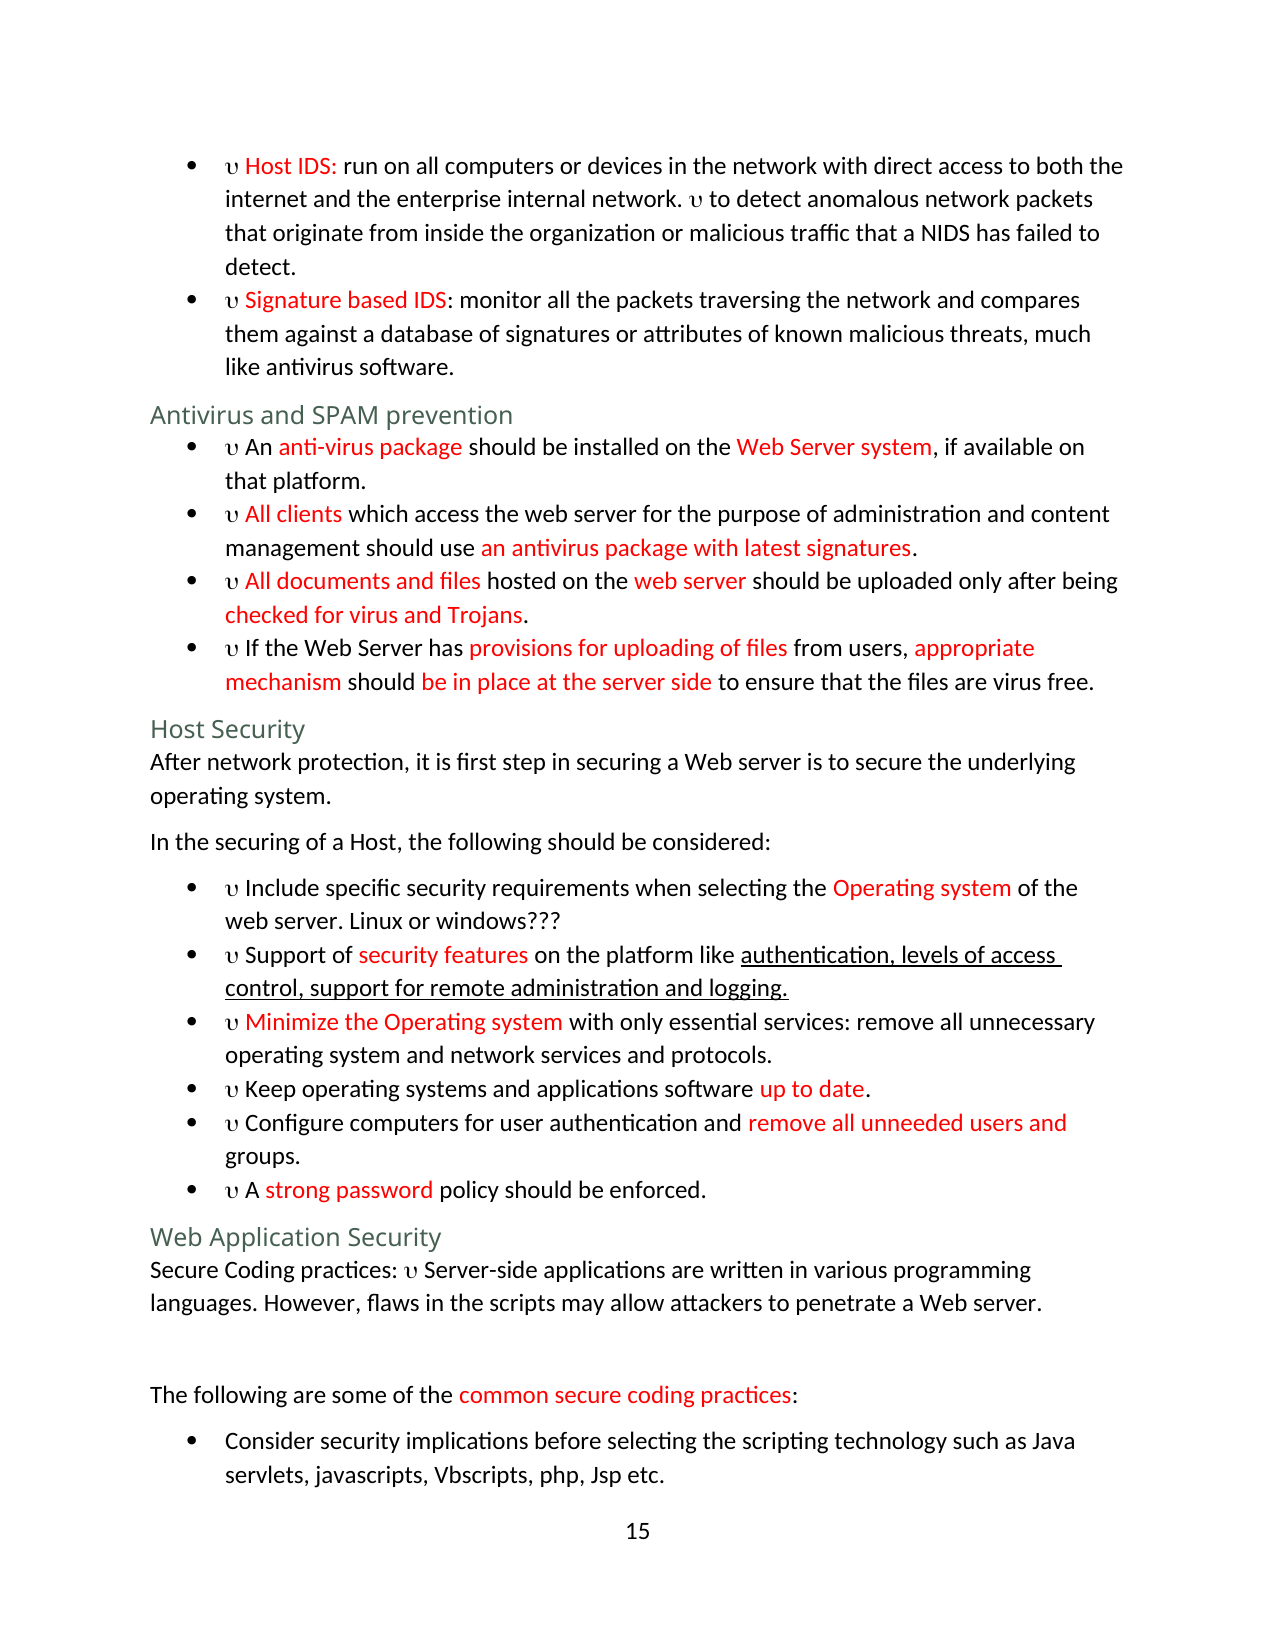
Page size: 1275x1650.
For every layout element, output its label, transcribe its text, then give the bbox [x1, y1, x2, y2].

list Consider security implications before selecting the scripting technology such as Java servlets, javascripts, Vbscripts, php, Jsp etc. [187, 1426, 1125, 1489]
list u If the Web Server has provisions for uploading of files from users, appropriate mechanism should be in place at the server side to ensure that the files are virus free. [187, 633, 1125, 697]
list u Configure computers for user authentication and remove all unneeded users and groups. [187, 1107, 1125, 1171]
list u All documents and files hosted on the web server should be uploaded only after being checked for virus and Trojans. [187, 566, 1125, 629]
list u All clients which access the web server for the purpose of administration and content management should use an antivirus package with latest signatures. [187, 498, 1125, 562]
list u A strong password policy should be enforced. [187, 1174, 1125, 1204]
subtitle Antivirus and SPAM prevention [150, 397, 1125, 431]
list u Keep operating systems and applications software up to date. [187, 1073, 1125, 1104]
list u Signature based IDS: monitor all the packets traversing the network and compares them against a database of signatures or attributes of known malicious threats, much like antivirus software. [187, 284, 1125, 382]
subtitle Web Application Security [150, 1220, 1125, 1254]
text The following are some of the common secure coding practices: [150, 1379, 1125, 1410]
list u Support of security features on the platform like authentication, levels of access control, support for remote administration and logging. [187, 939, 1125, 1003]
list u Include specific security requirements when selecting the Operating system of the web server. Linux or windows??? [187, 872, 1125, 936]
text In the securing of a Host, the following should be considered: [150, 826, 1125, 856]
text Secure Coding practices: u Server-side applications are written in various programming languages. However, flaws in the scripts may allow attackers to penetrate a Web server. [150, 1254, 1125, 1318]
list u An anti-virus package should be installed on the Web Server system, if available on that platform. [187, 431, 1125, 495]
text After network protection, it is first step in securing a Web server is to secure the underlying operating system. [150, 746, 1125, 810]
list u Host IDS: run on all computers or devices in the network with direct access to both the internet and the enterprise internal network. u to detect anomalous network packets that originate from inside the organization or malicious traffic that a NIDS has failed to detect. [187, 150, 1125, 281]
list u Minimize the Operating system with only essential services: remove all unnecessary operating system and network services and protocols. [187, 1006, 1125, 1070]
subtitle Host Security [150, 712, 1125, 746]
